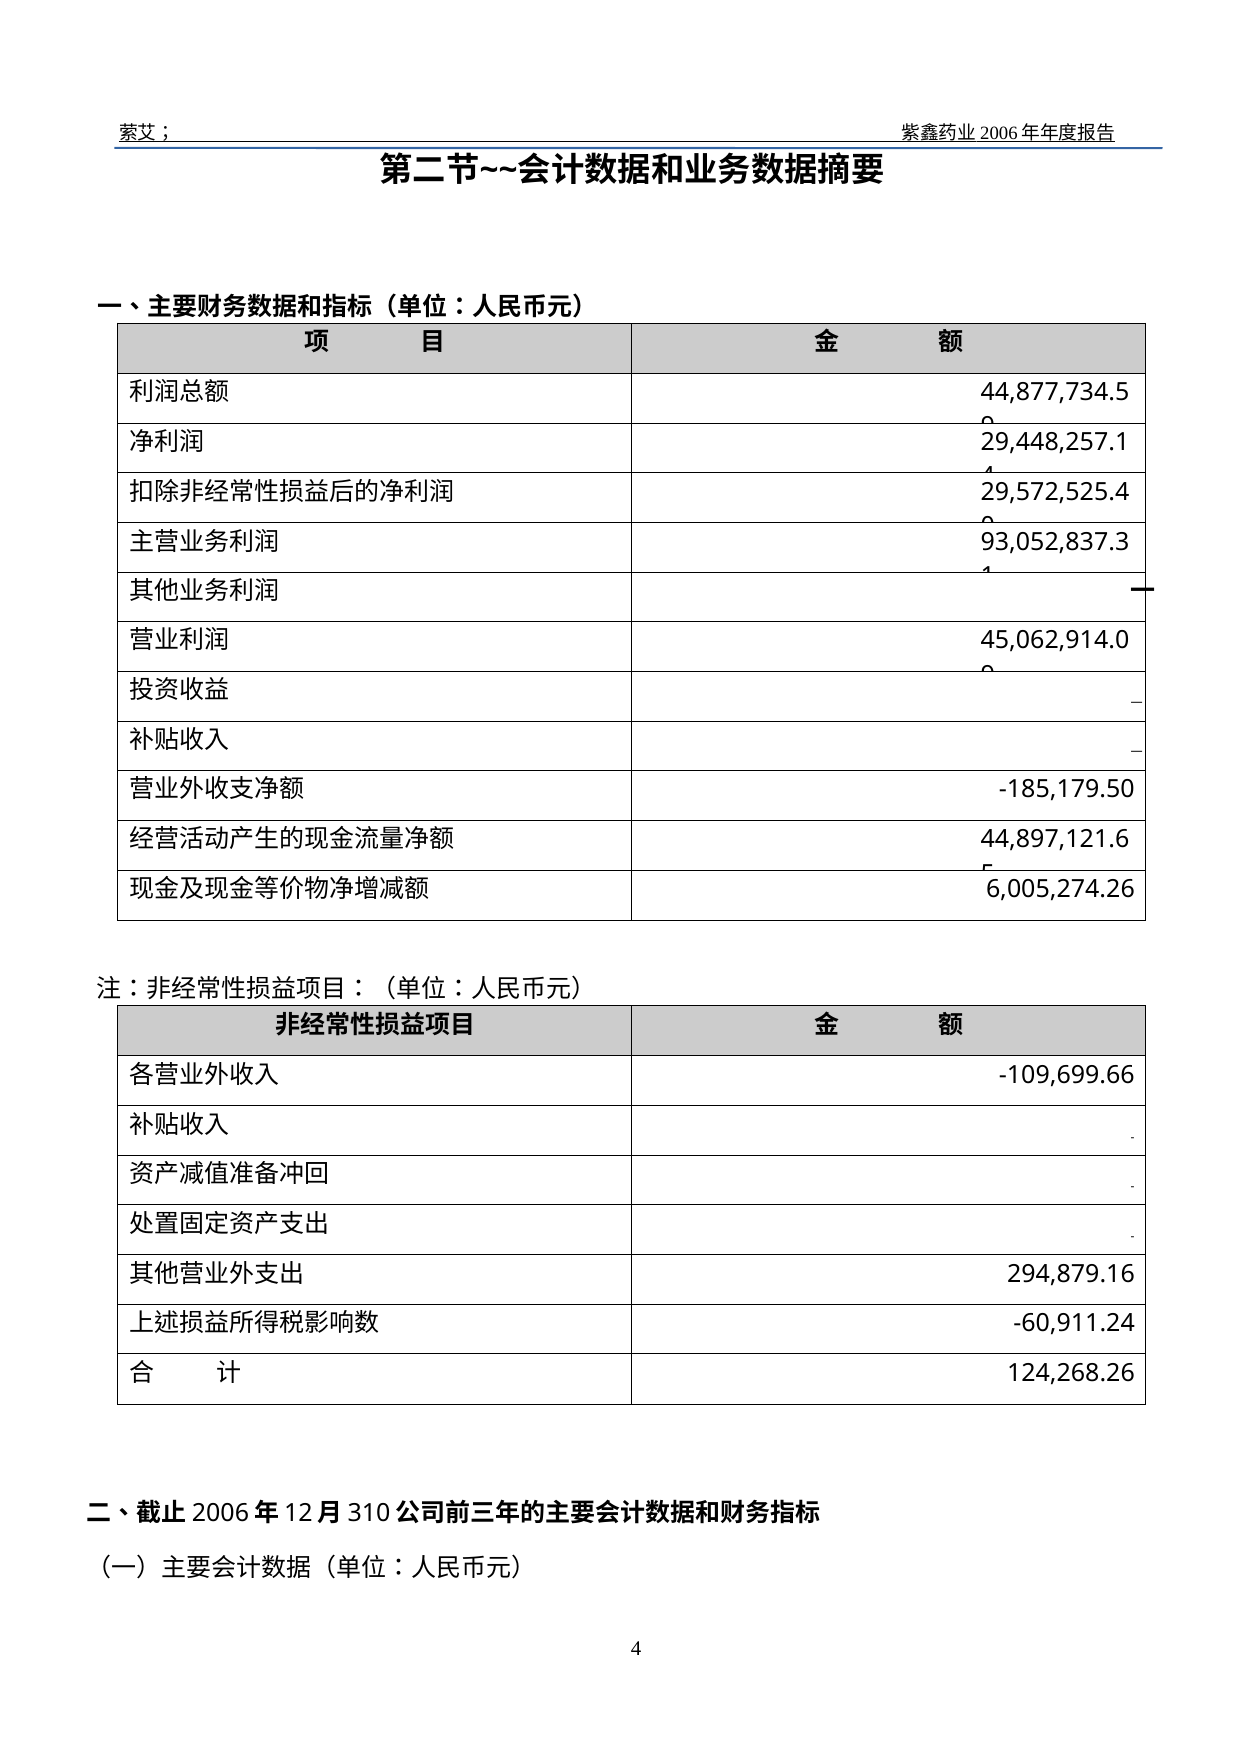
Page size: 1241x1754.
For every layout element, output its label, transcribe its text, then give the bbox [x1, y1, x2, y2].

table_cell - [632, 1205, 1145, 1254]
table_cell 其他业务利润 [118, 573, 631, 621]
table_cell 93,052,837.31 [632, 523, 1145, 572]
table_cell 营业利润 [118, 622, 631, 671]
table_header 非经常性损益项目 [118, 1006, 631, 1055]
table_cell 294,879.16 [632, 1255, 1145, 1304]
table_cell 29,572,525.40 [632, 473, 1145, 522]
table_cell 扣除非经常性损益后的净利润 [118, 473, 631, 522]
table_cell - [632, 1156, 1145, 1204]
text 二、截止2006年12月310公司前三年的主要会计数据和财务指标 [87, 1495, 1177, 1529]
table_cell 投资收益 [118, 672, 631, 721]
table_cell -109,699.66 [632, 1056, 1145, 1105]
table_cell 营业外收支净额 [118, 771, 631, 820]
table_cell 44,877,734.59 [632, 374, 1145, 423]
table_cell 6,005,274.26 [632, 871, 1145, 920]
table_cell 合 计 [118, 1354, 631, 1404]
table_cell 补贴收入 [118, 722, 631, 770]
table_cell 一 [632, 672, 1145, 721]
table_cell 上述损益所得税影响数 [118, 1305, 631, 1353]
table_cell 现金及现金等价物净增减额 [118, 871, 631, 920]
table_cell 净利润 [118, 424, 631, 472]
table_cell 主营业务利润 [118, 523, 631, 572]
text 注：非经常性损益项目：（单位：人民币元） [97, 971, 1177, 1005]
table_header 金 额 [632, 324, 1145, 373]
text （一）主要会计数据（单位：人民币元） [87, 1550, 1177, 1584]
table_cell 各营业外收入 [118, 1056, 631, 1105]
table_cell 29,448,257.14 [632, 424, 1145, 472]
table_cell -60,911.24 [632, 1305, 1145, 1353]
table_cell 资产减值准备冲回 [118, 1156, 631, 1204]
table_cell 经营活动产生的现金流量净额 [118, 821, 631, 869]
table_cell 利润总额 [118, 374, 631, 423]
table_cell 一 [632, 722, 1145, 770]
table_cell 124,268.26 [632, 1354, 1145, 1404]
table_cell - [632, 1106, 1145, 1155]
table_header 金 额 [632, 1006, 1145, 1055]
table_header 项 目 [118, 324, 631, 373]
table_cell 补贴收入 [118, 1106, 631, 1155]
text 一、主要财务数据和指标（单位：人民币元） [98, 289, 1177, 323]
table_cell 45,062,914.09 [632, 622, 1145, 671]
text 第二节~~会计数据和业务数据摘要 [87, 145, 1177, 191]
table_cell 一 [632, 573, 1145, 621]
table_cell -185,179.50 [632, 771, 1145, 820]
table_cell 其他营业外支出 [118, 1255, 631, 1304]
table_cell 处置固定资产支出 [118, 1205, 631, 1254]
table_cell 44,897,121.65 [632, 821, 1145, 869]
